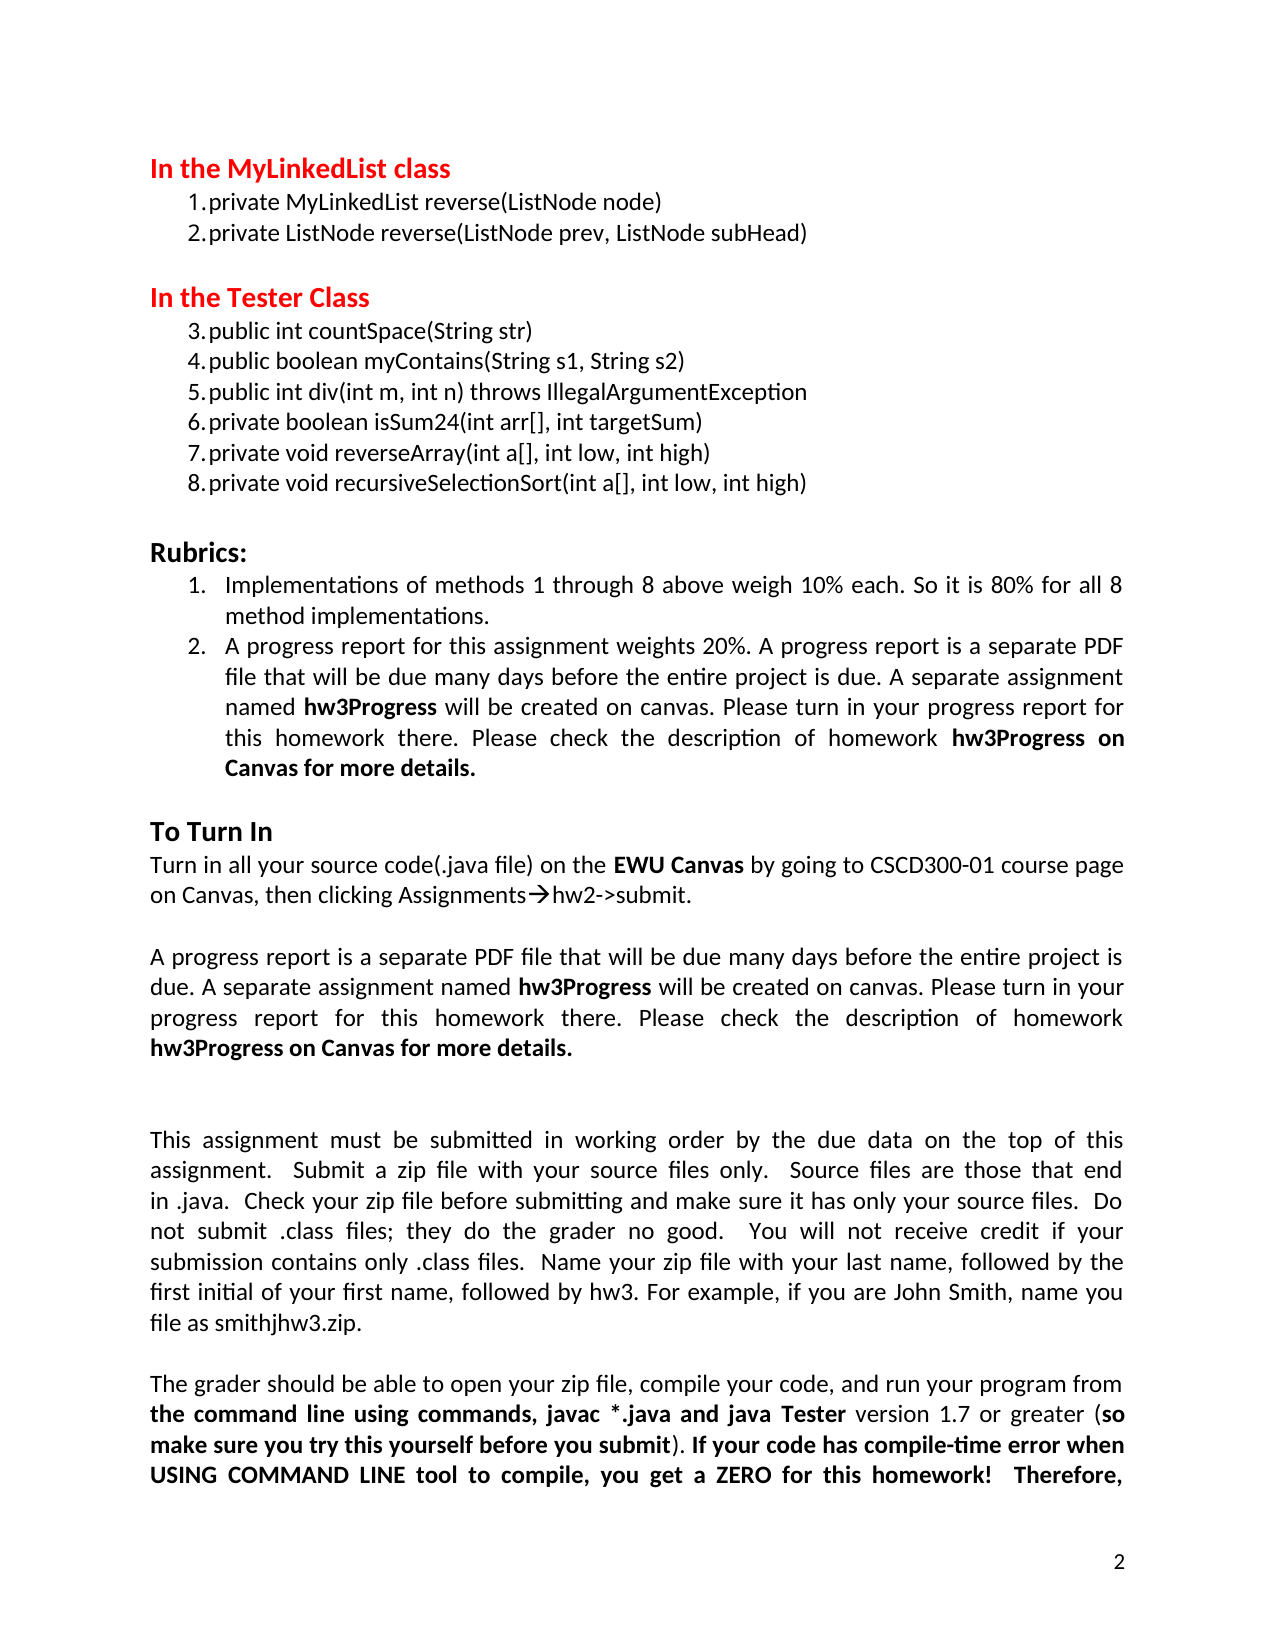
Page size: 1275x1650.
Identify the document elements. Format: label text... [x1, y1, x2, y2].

text In the Tester Class [150, 279, 1125, 315]
text A progress report is a separate PDF file that will be due many days before the entire project is due. A separate assignment named hw3Progress will be created on canvas. Please turn in your progress report for this homework there. Please check the description of homework hw3Progress on Canvas for more details. [150, 941, 1125, 1063]
text In the MyLinkedList class [150, 150, 1125, 186]
text Turn in all your source code(.java file) on the EWU Canvas by going to CSCD300-01 course page on Canvas, then clicking Assignmentshw2->submit. [150, 849, 1125, 910]
list public boolean myContains(String s1, String s2) [187, 346, 1125, 376]
text Rubrics: [150, 534, 1125, 569]
list private MyLinkedList reverse(ListNode node) [187, 186, 1125, 217]
list Implementations of methods 1 through 8 above weigh 10% each. So it is 80% for all 8 method implementations. [187, 569, 1125, 630]
list public int countSpace(String str) [187, 315, 1125, 346]
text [150, 1368, 1125, 1490]
list A progress report for this assignment weights 20%. A progress report is a separate PDF file that will be due many days before the entire project is due. A separate assignment named hw3Progress will be created on canvas. Please turn in your progress report for this homework there. Please check the description of homework hw3Progress on Canvas for more details. [187, 630, 1125, 783]
list private ListNode reverse(ListNode prev, ListNode subHead) [187, 217, 1125, 248]
text To Turn In [150, 813, 1125, 849]
list private void reverseArray(int a[], int low, int high) [187, 437, 1125, 468]
list public int div(int m, int n) throws IllegalArgumentException [187, 376, 1125, 407]
text This assignment must be submitted in working order by the due data on the top of this assignment. Submit a zip file with your source files only. Source files are those that end in .java. Check your zip file before submitting and make sure it has only your source files. Do not submit .class files; they do the grader no good. You will not receive credit if your submission contains only .class files. Name your zip file with your last name, followed by the first initial of your first name, followed by hw3. For example, if you are John Smith, name you file as smithjhw3.zip. [150, 1124, 1125, 1337]
list private boolean isSum24(int arr[], int targetSum) [187, 407, 1125, 437]
list private void recursiveSelectionSort(int a[], int low, int high) [187, 468, 1125, 498]
